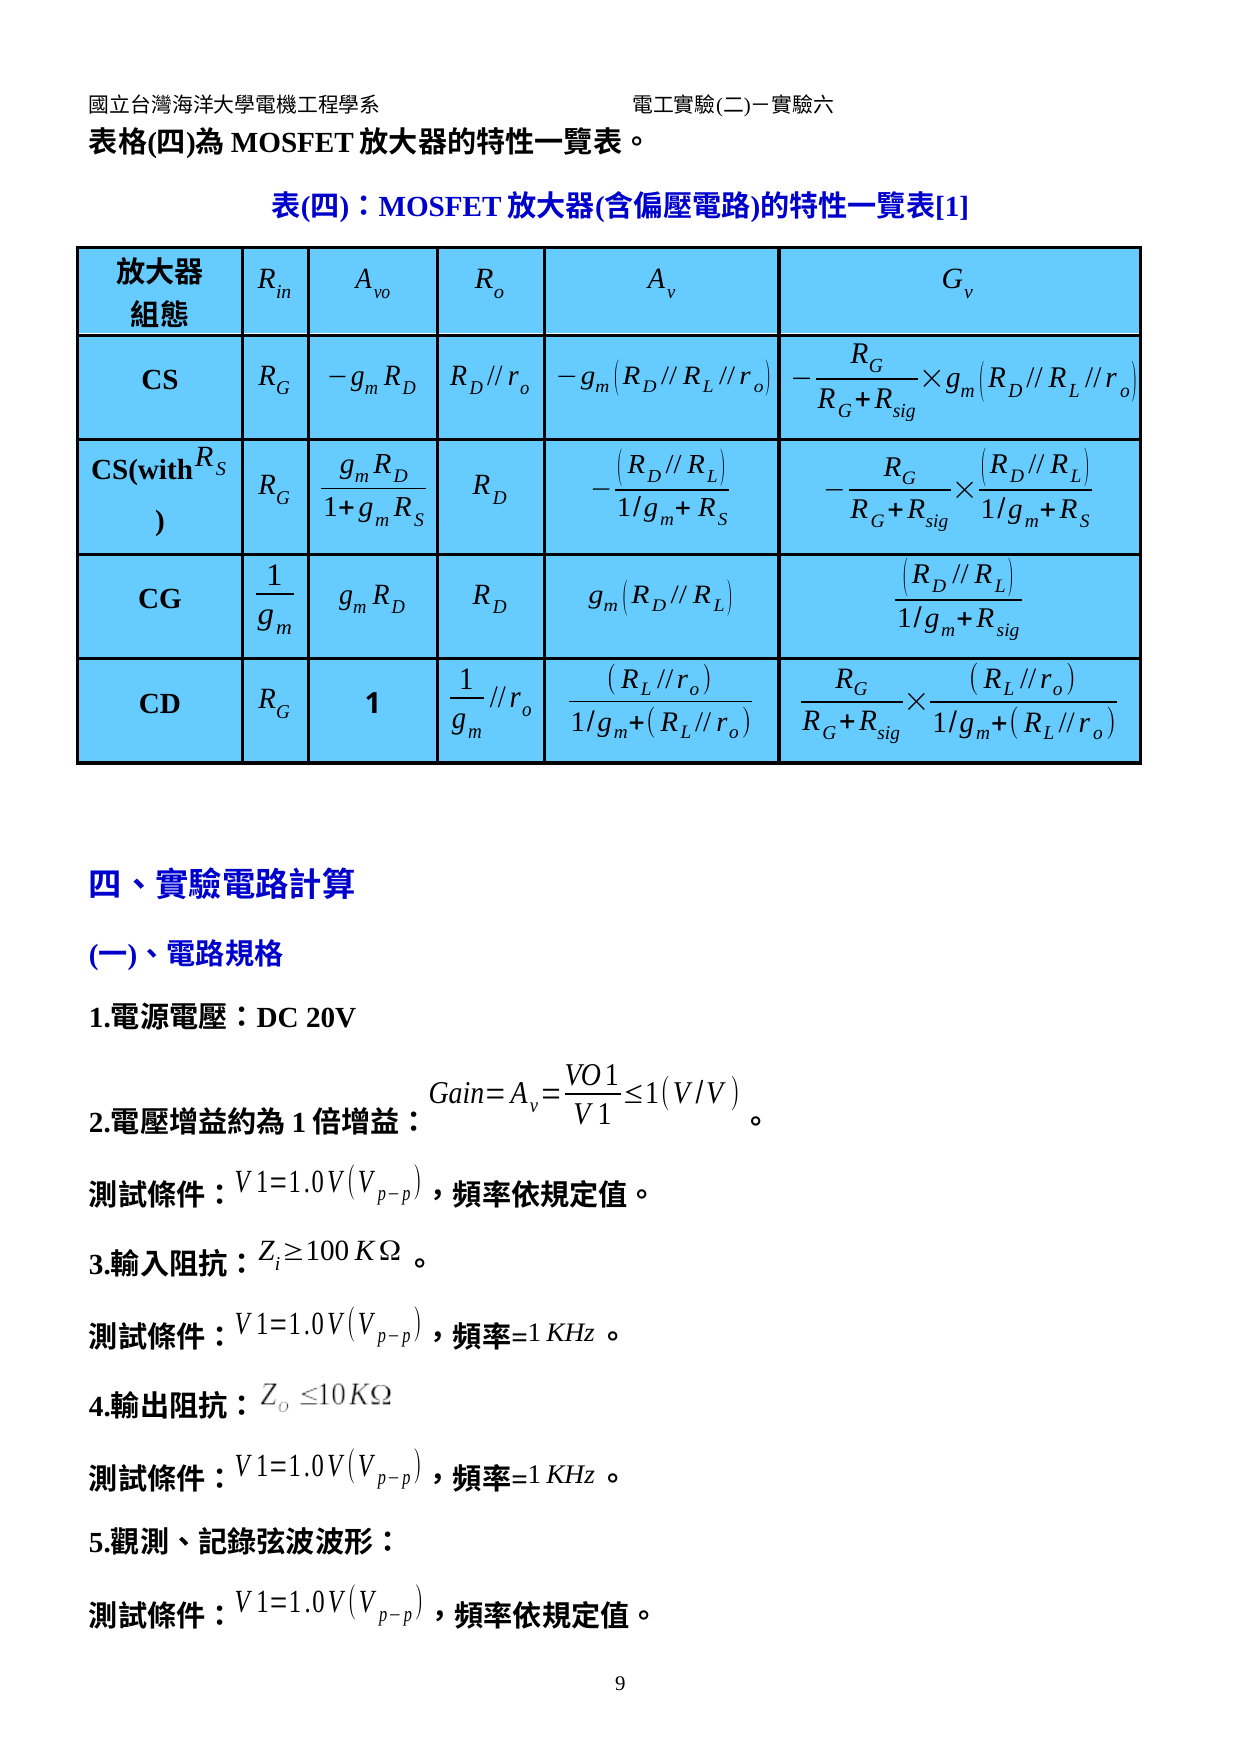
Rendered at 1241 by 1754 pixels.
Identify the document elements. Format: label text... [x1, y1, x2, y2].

text 4.輸出阻抗： [89, 1377, 1152, 1424]
table_cell [244, 556, 307, 657]
text 表(四)：MOSFET放大器(含偏壓電路)的特性一覽表[1] [89, 182, 1152, 224]
table_header [244, 249, 307, 333]
text (一)、電路規格 [89, 930, 1152, 973]
table_cell [781, 660, 1139, 761]
table_cell [244, 337, 307, 438]
table_cell CG [79, 556, 241, 657]
table_cell 1 [310, 660, 436, 761]
table_cell [546, 660, 777, 761]
text 測試條件：，頻率=。 [89, 1446, 1152, 1498]
text 1.電源電壓：DC 20V [89, 994, 1152, 1036]
text 測試條件：，頻率=。 [89, 1304, 1152, 1356]
table_cell [310, 441, 436, 553]
table_cell [546, 337, 777, 438]
table_cell [244, 660, 307, 761]
table_cell [781, 337, 1139, 438]
table_header [310, 249, 436, 333]
table_header 放大器 組態 [79, 249, 241, 333]
text 測試條件：，頻率依規定值。 [89, 1582, 1152, 1635]
table_cell [546, 441, 777, 553]
text 2.電壓增益約為1倍增益：。 [89, 1057, 1152, 1141]
table_cell [310, 556, 436, 657]
table_cell CS [79, 337, 241, 438]
table_cell CD [79, 660, 241, 761]
table_cell [781, 556, 1139, 657]
table_cell [310, 337, 436, 438]
text 表格(四)為MOSFET放大器的特性一覽表。 [89, 119, 1152, 161]
table_cell CS(with) [79, 441, 241, 553]
text 四、實驗電路計算 [89, 858, 1152, 906]
text 5.觀測、記錄弦波波形： [89, 1519, 1152, 1561]
table_cell [439, 337, 543, 438]
table_cell [244, 441, 307, 553]
text 測試條件：，頻率依規定值。 [89, 1162, 1152, 1214]
table_header [546, 249, 777, 333]
table_cell [781, 441, 1139, 553]
table_header [781, 249, 1139, 333]
text 3.輸入阻抗：。 [89, 1235, 1152, 1283]
table_cell [439, 660, 543, 761]
table_cell [546, 556, 777, 657]
table_cell [439, 556, 543, 657]
table_header [439, 249, 543, 333]
table_cell [439, 441, 543, 553]
